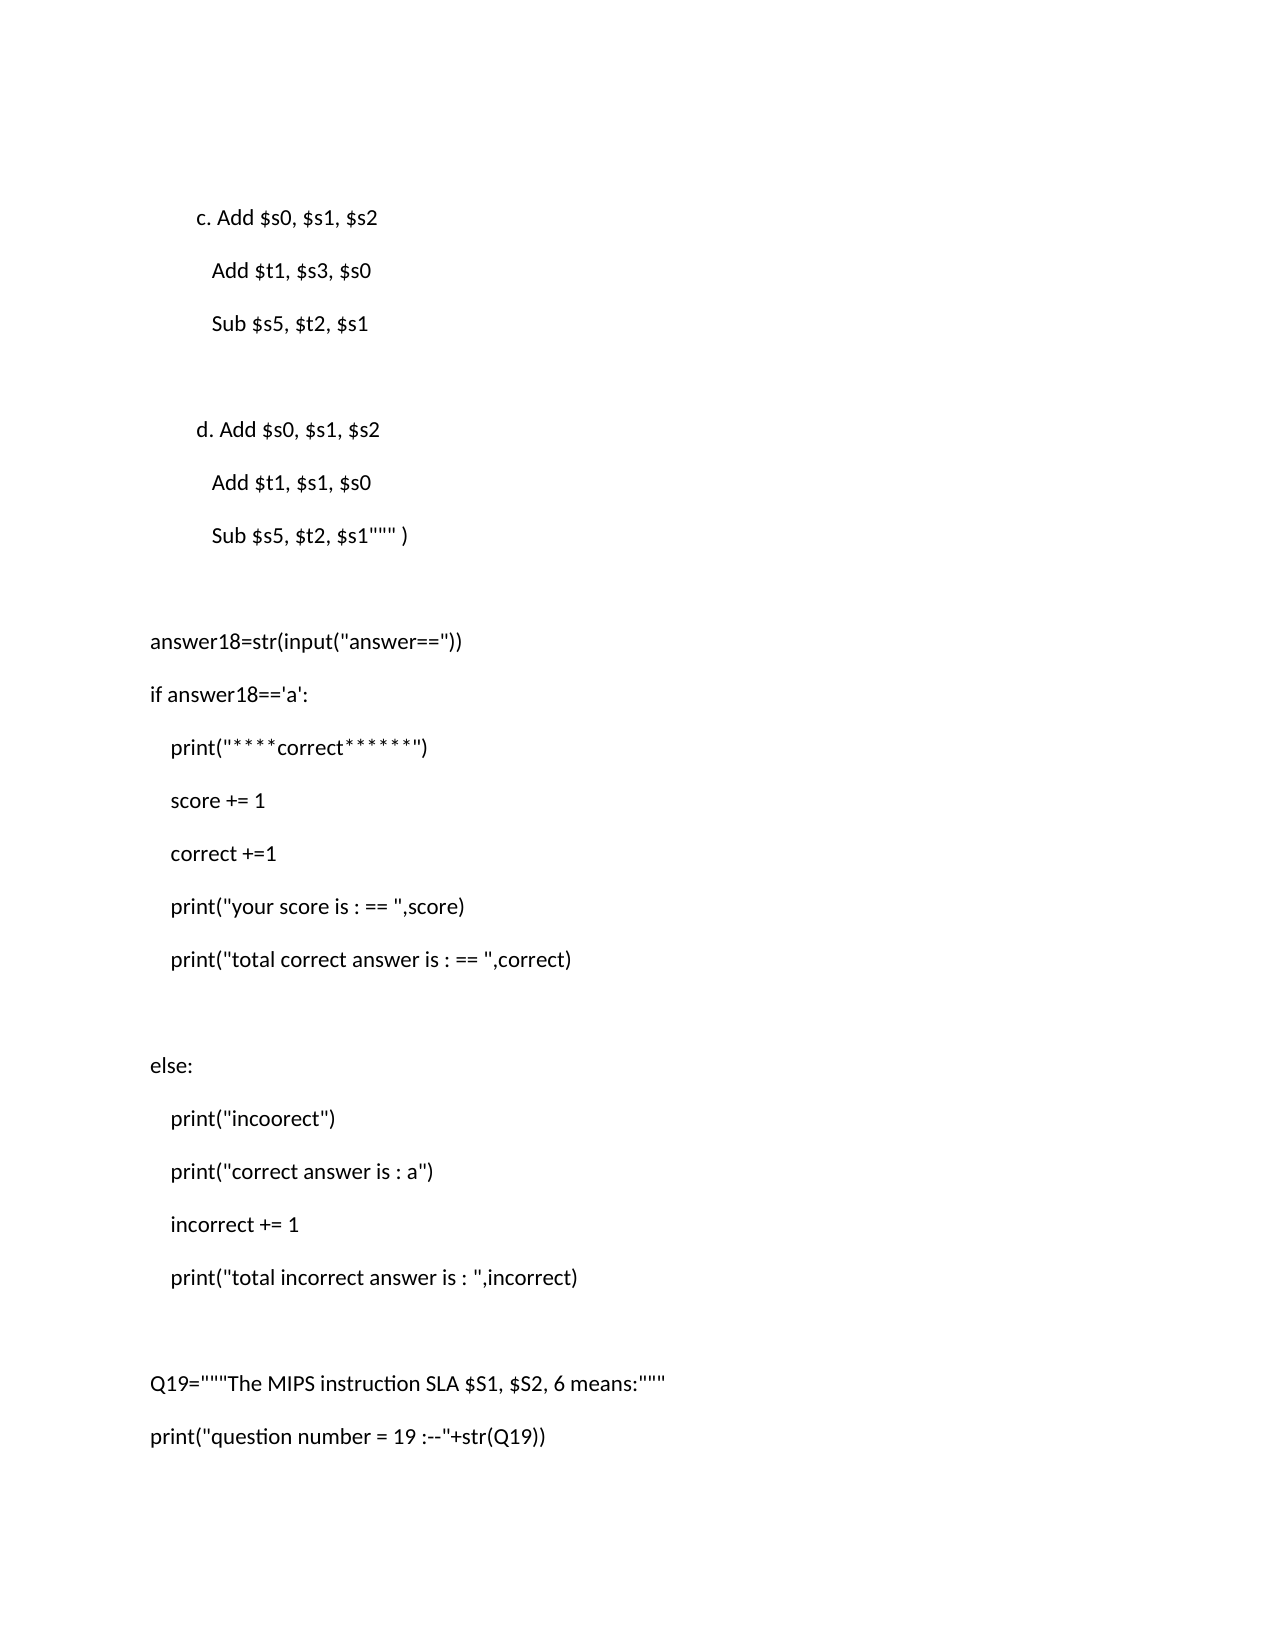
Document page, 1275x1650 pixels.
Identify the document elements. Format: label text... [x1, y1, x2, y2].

text incorrect += 1 [150, 1210, 1125, 1238]
text answer18=str(input("answer==")) [150, 627, 1125, 655]
text Q19="""The MIPS instruction SLA $S1, $S2, 6 means:""" [150, 1369, 1125, 1397]
text Sub $s5, $t2, $s1 [150, 309, 1125, 337]
text c. Add $s0, $s1, $s2 [150, 203, 1125, 231]
text if answer18=='a': [150, 680, 1125, 708]
text print("incoorect") [150, 1104, 1125, 1132]
text Sub $s5, $t2, $s1""" ) [150, 521, 1125, 549]
text d. Add $s0, $s1, $s2 [150, 415, 1125, 443]
text score += 1 [150, 786, 1125, 814]
text print("total incorrect answer is : ",incorrect) [150, 1263, 1125, 1291]
text print("correct answer is : a") [150, 1157, 1125, 1185]
text Add $t1, $s1, $s0 [150, 468, 1125, 496]
text print("total correct answer is : == ",correct) [150, 945, 1125, 973]
text print("****correct******") [150, 733, 1125, 761]
text Add $t1, $s3, $s0 [150, 256, 1125, 284]
text correct +=1 [150, 839, 1125, 867]
text print("question number = 19 :--"+str(Q19)) [150, 1422, 1125, 1451]
text print("your score is : == ",score) [150, 892, 1125, 920]
text else: [150, 1051, 1125, 1079]
